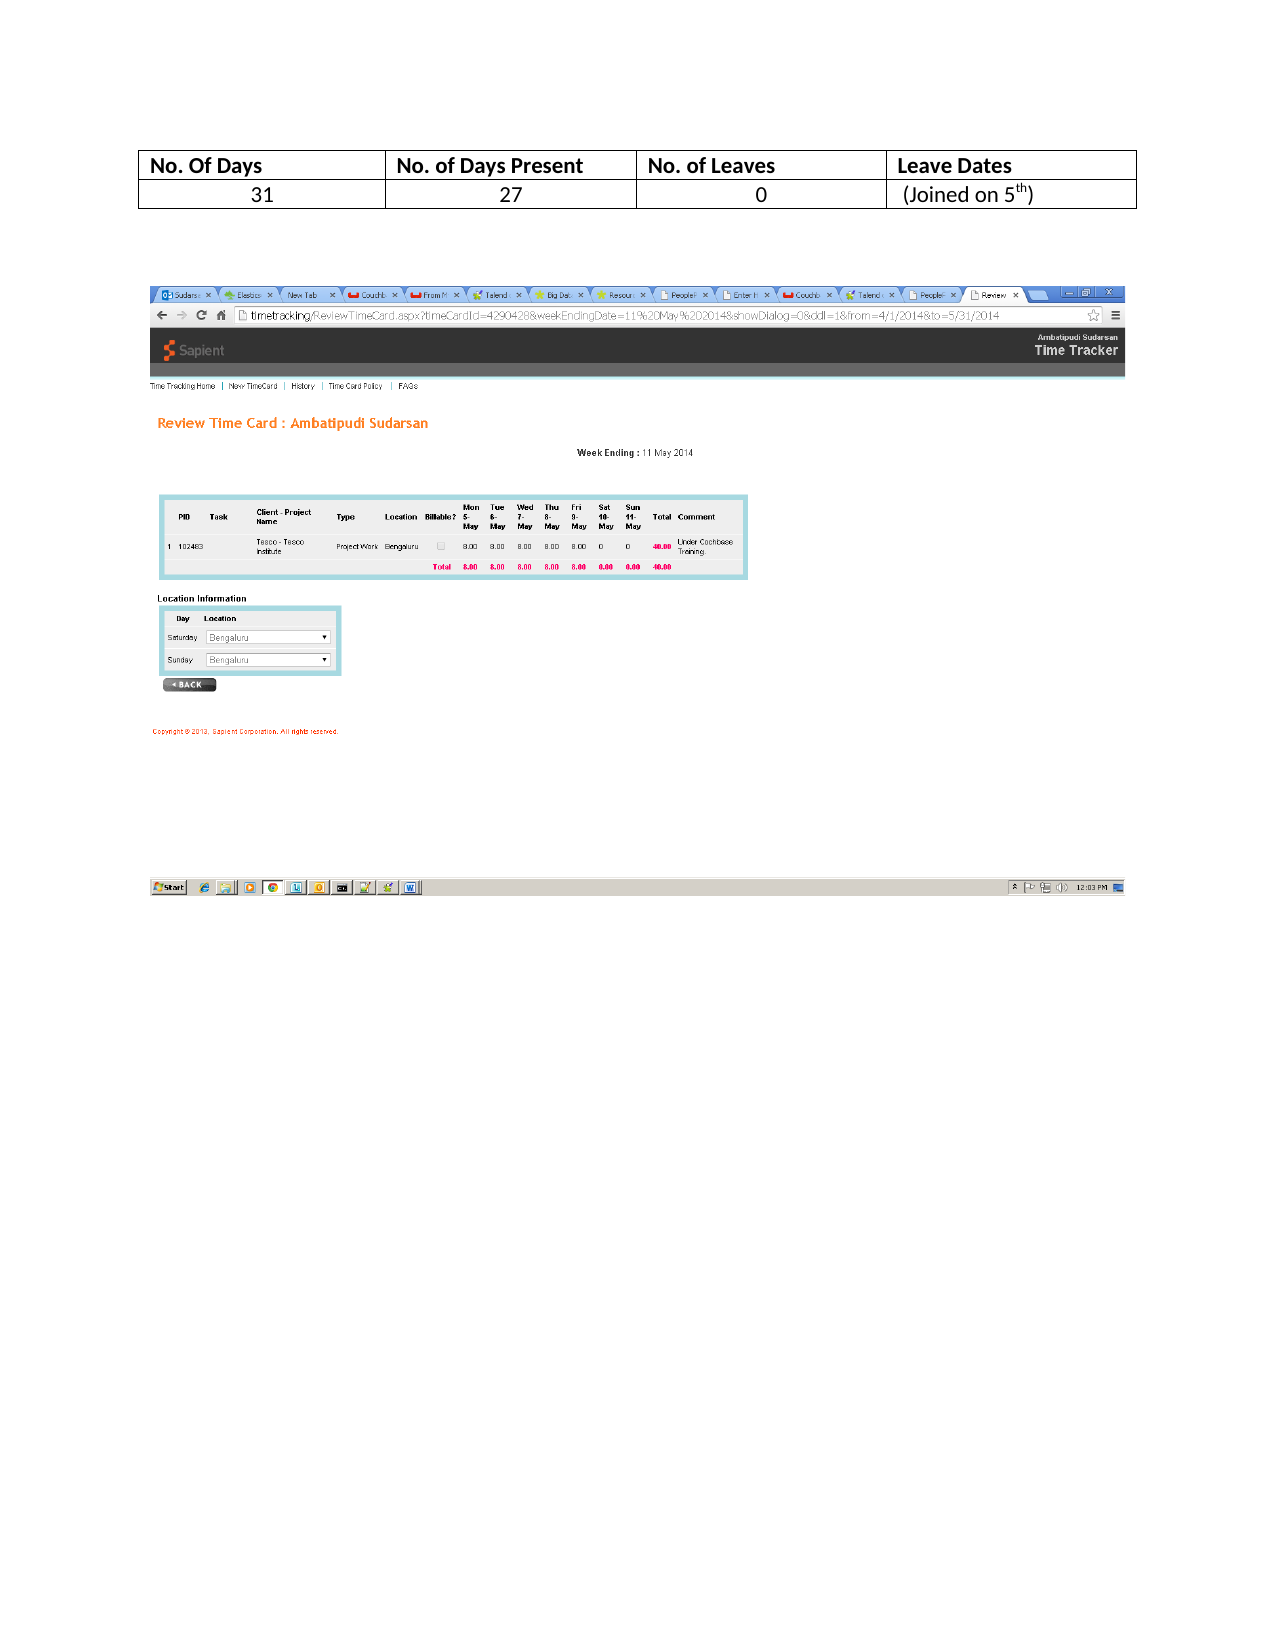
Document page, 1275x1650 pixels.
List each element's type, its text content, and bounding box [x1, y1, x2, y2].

table_cell (Joined on 5th) [887, 180, 1136, 208]
table_header No. Of Days [139, 151, 385, 179]
table_header No. of Leaves [637, 151, 886, 179]
table_header Leave Dates [887, 151, 1136, 179]
table_header No. of Days Present [386, 151, 636, 179]
table_cell 27 [386, 180, 636, 208]
table_cell 0 [637, 180, 886, 208]
picture [150, 286, 1125, 896]
table_cell 31 [139, 180, 385, 208]
